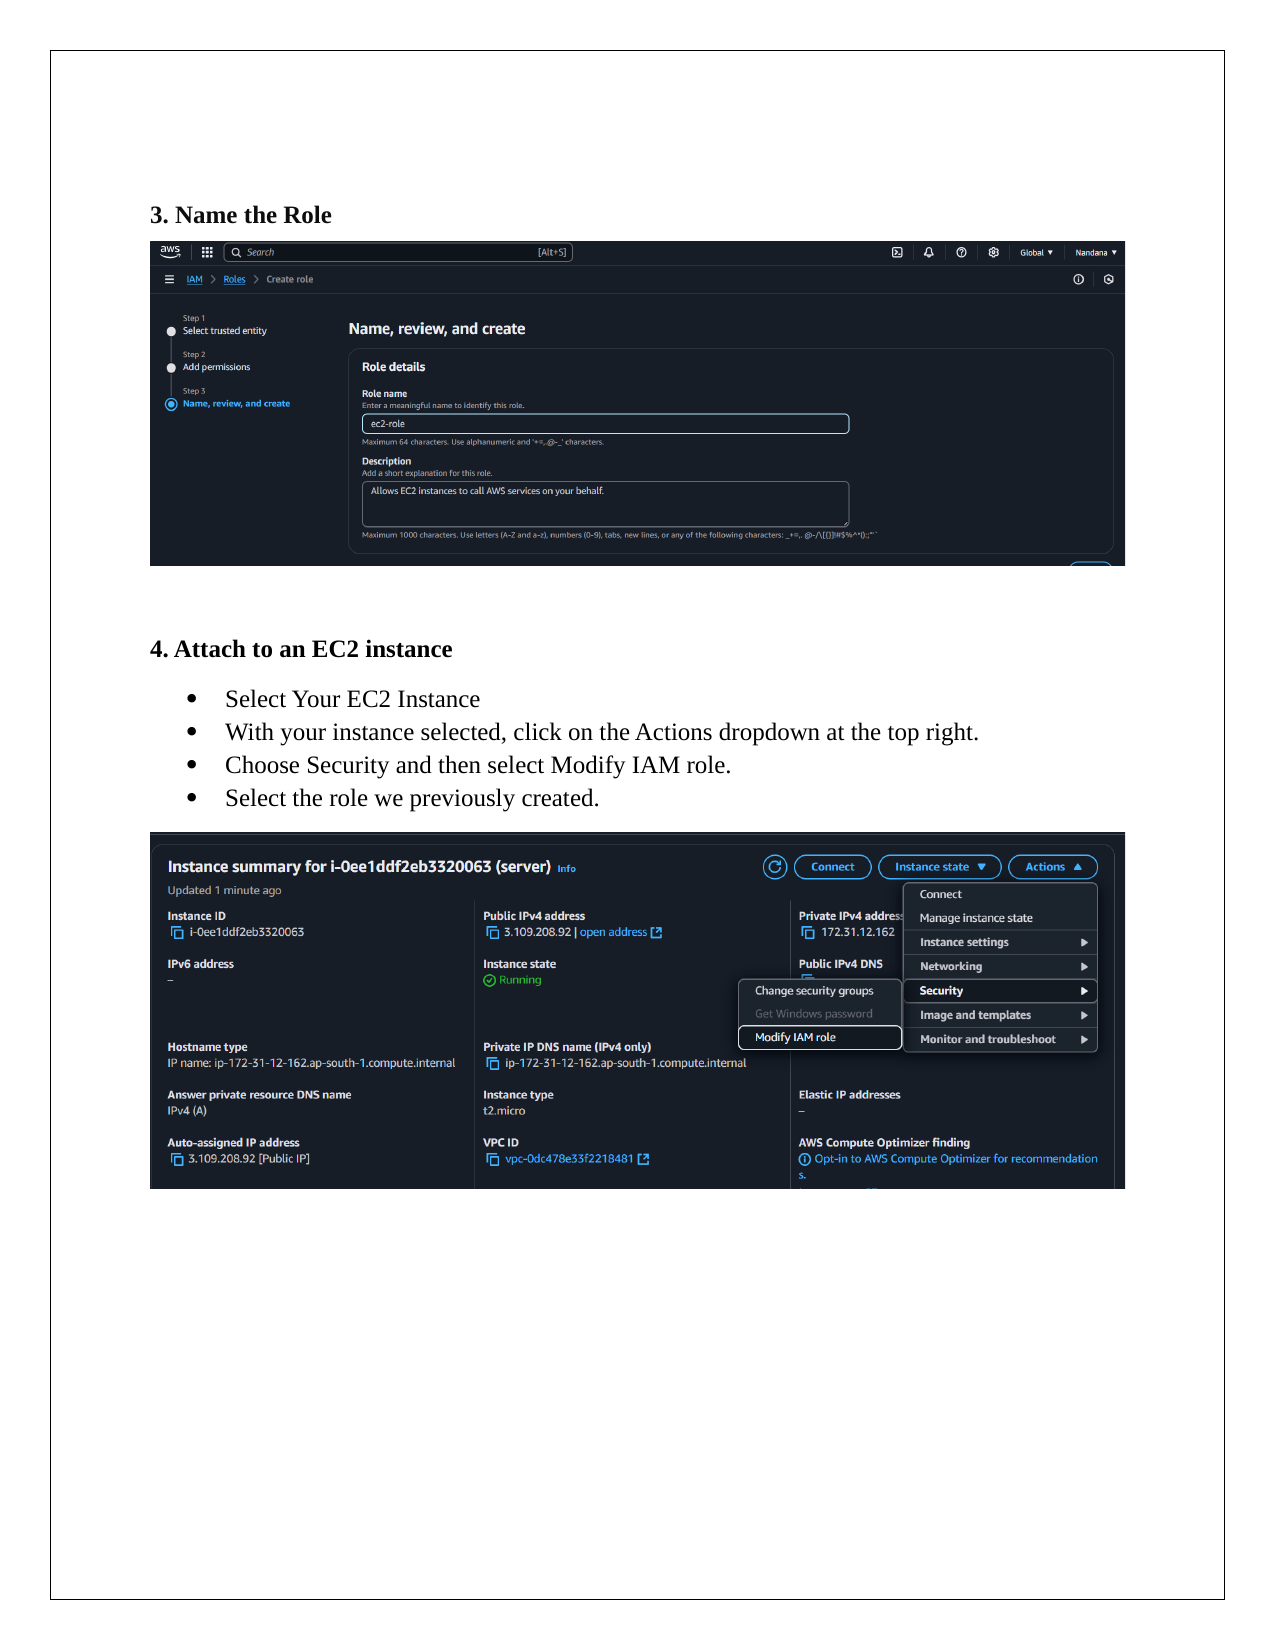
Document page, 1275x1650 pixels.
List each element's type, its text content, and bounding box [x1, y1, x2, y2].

list With your instance selected, click on the Actions dropdown at the top right. [187, 717, 1125, 746]
picture [150, 241, 1125, 566]
picture [150, 832, 1125, 1189]
subtitle 3. Name the Role [150, 200, 1125, 228]
list Select Your EC2 Instance [187, 684, 1125, 713]
list Choose Security and then select Modify IAM role. [187, 750, 1125, 779]
text 4. Attach to an EC2 instance [150, 634, 1125, 663]
list Select the role we previously created. [187, 783, 1125, 812]
